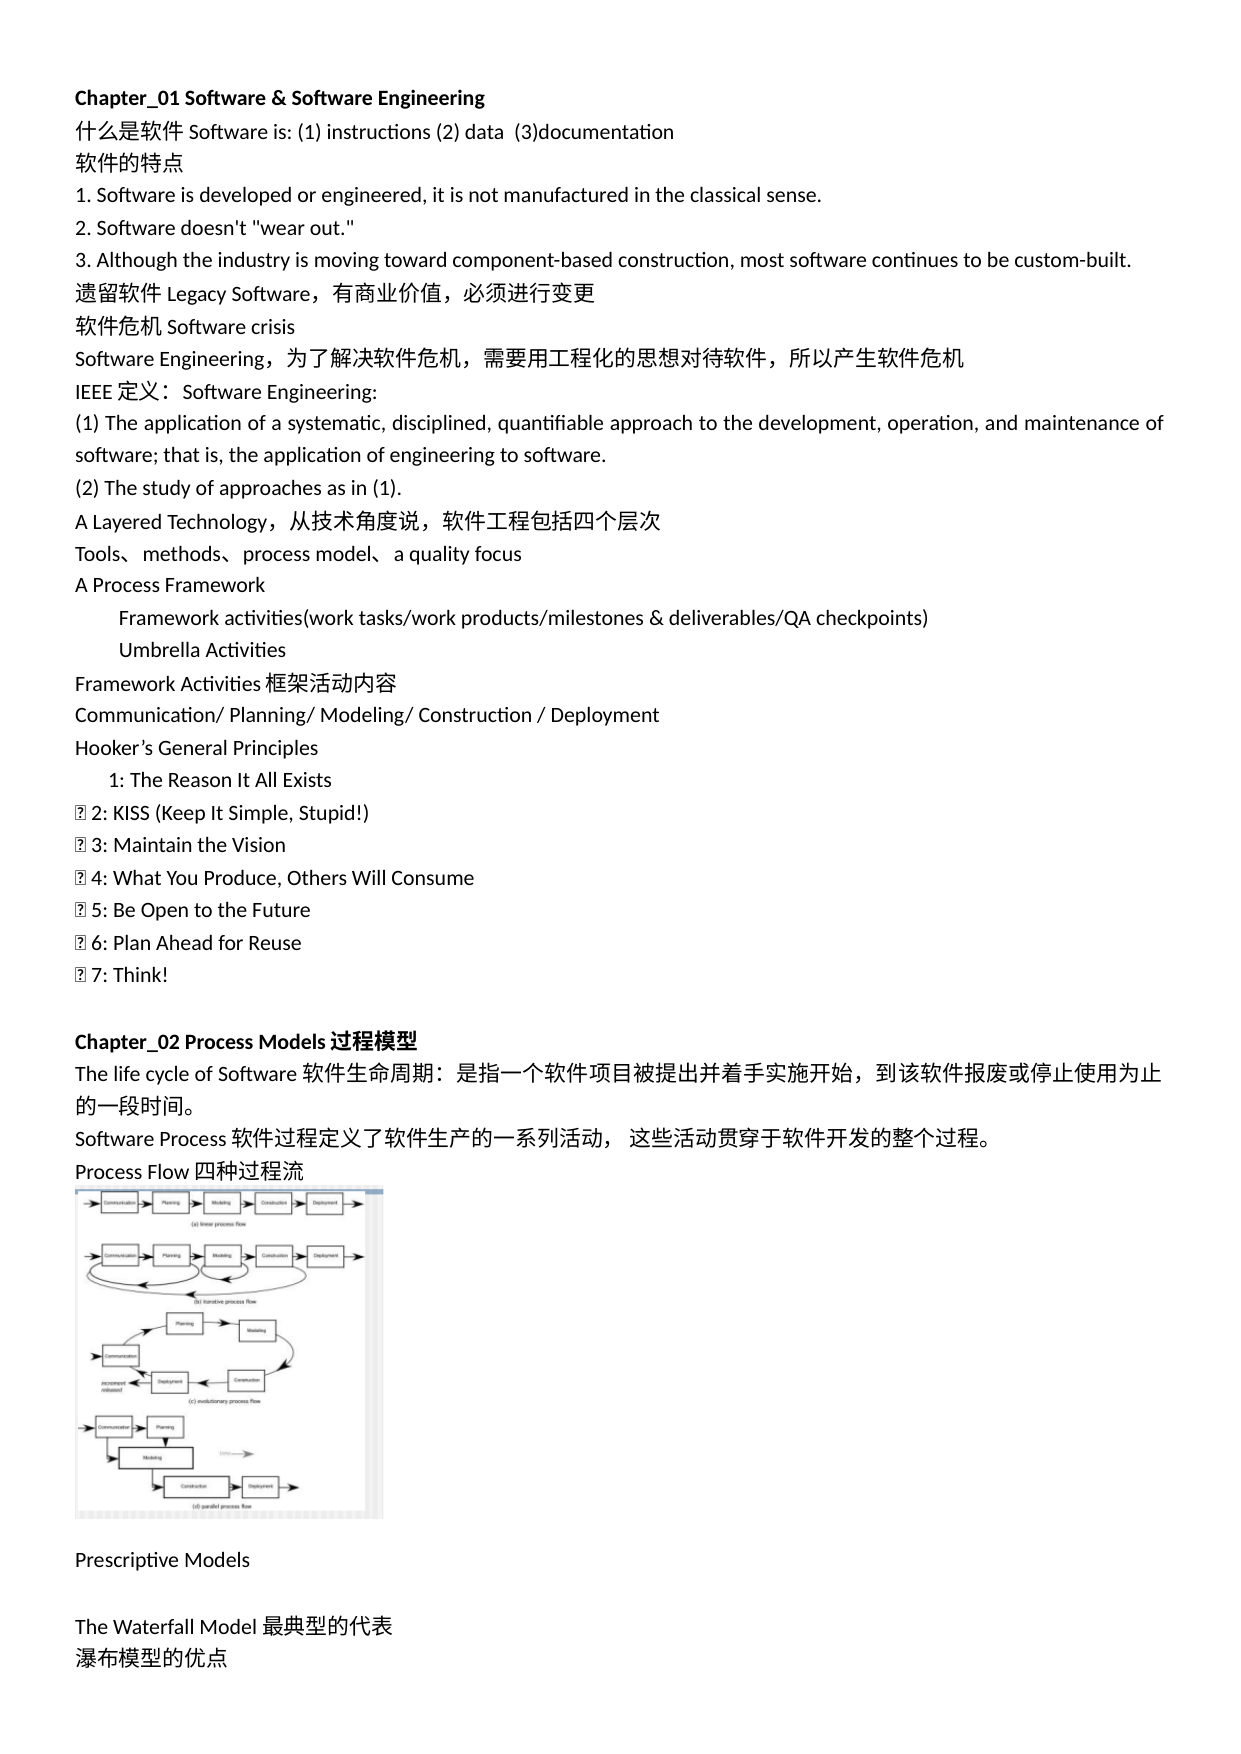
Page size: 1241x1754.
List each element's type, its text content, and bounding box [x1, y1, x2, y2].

text  5: Be Open to the Future [75, 893, 1165, 926]
text Software Process软件过程定义了软件生产的一系列活动， 这些活动贯穿于软件开发的整个过程。 [75, 1121, 1165, 1153]
text 1: The Reason It All Exists [75, 763, 1165, 796]
picture [75, 1185, 384, 1519]
text 1. Software is developed or engineered, it is not manufactured in the classical sense. [75, 178, 1165, 211]
text 遗留软件Legacy Software，有商业价值，必须进行变更 [75, 276, 1165, 308]
text  4: What You Produce, Others Will Consume [75, 861, 1165, 893]
text Framework activities(work tasks/work products/milestones & deliverables/QA checkpoints) [75, 601, 1165, 633]
text  3: Maintain the Vision [75, 828, 1165, 861]
text A Layered Technology，从技术角度说，软件工程包括四个层次 [75, 503, 1165, 536]
text Prescriptive Models [75, 1543, 1165, 1576]
text  7: Think! [75, 958, 1165, 991]
text A Process Framework [75, 568, 1165, 601]
text 2. Software doesn't "wear out." [75, 211, 1165, 243]
text Framework Activities框架活动内容 [75, 666, 1165, 698]
text Umbrella Activities [75, 633, 1165, 666]
text Tools、methods、process model、a quality focus [75, 536, 1165, 568]
text (2) The study of approaches as in (1). [75, 471, 1165, 503]
text  2: KISS (Keep It Simple, Stupid!) [75, 796, 1165, 828]
text The life cycle of Software软件生命周期：是指一个软件项目被提出并着手实施开始，到该软件报废或停止使用为止的一段时间。 [75, 1056, 1165, 1121]
text (1) The application of a systematic, disciplined, quantifiable approach to the development, operation, and maintenance of software; that is, the application of engineering to software. [75, 406, 1165, 471]
text 软件的特点 [75, 146, 1165, 178]
text The Waterfall Model 最典型的代表 [75, 1608, 1165, 1641]
text  6: Plan Ahead for Reuse [75, 926, 1165, 958]
text 软件危机Software crisis [75, 308, 1165, 341]
text Software Engineering，为了解决软件危机，需要用工程化的思想对待软件，所以产生软件危机 [75, 341, 1165, 373]
text Chapter_01 Software & Software Engineering [75, 81, 1165, 113]
text IEEE定义：Software Engineering: [75, 373, 1165, 406]
text Chapter_02 Process Models过程模型 [75, 1023, 1165, 1056]
text Communication/ Planning/ Modeling/ Construction / Deployment [75, 698, 1165, 731]
text 什么是软件Software is: (1) instructions (2) data (3)documentation [75, 113, 1165, 146]
text Hooker’s General Principles [75, 731, 1165, 763]
text Process Flow 四种过程流 [75, 1153, 1165, 1186]
text 3. Although the industry is moving toward component-based construction, most software continues to be custom-built. [75, 243, 1165, 276]
text 瀑布模型的优点 [75, 1641, 1165, 1673]
